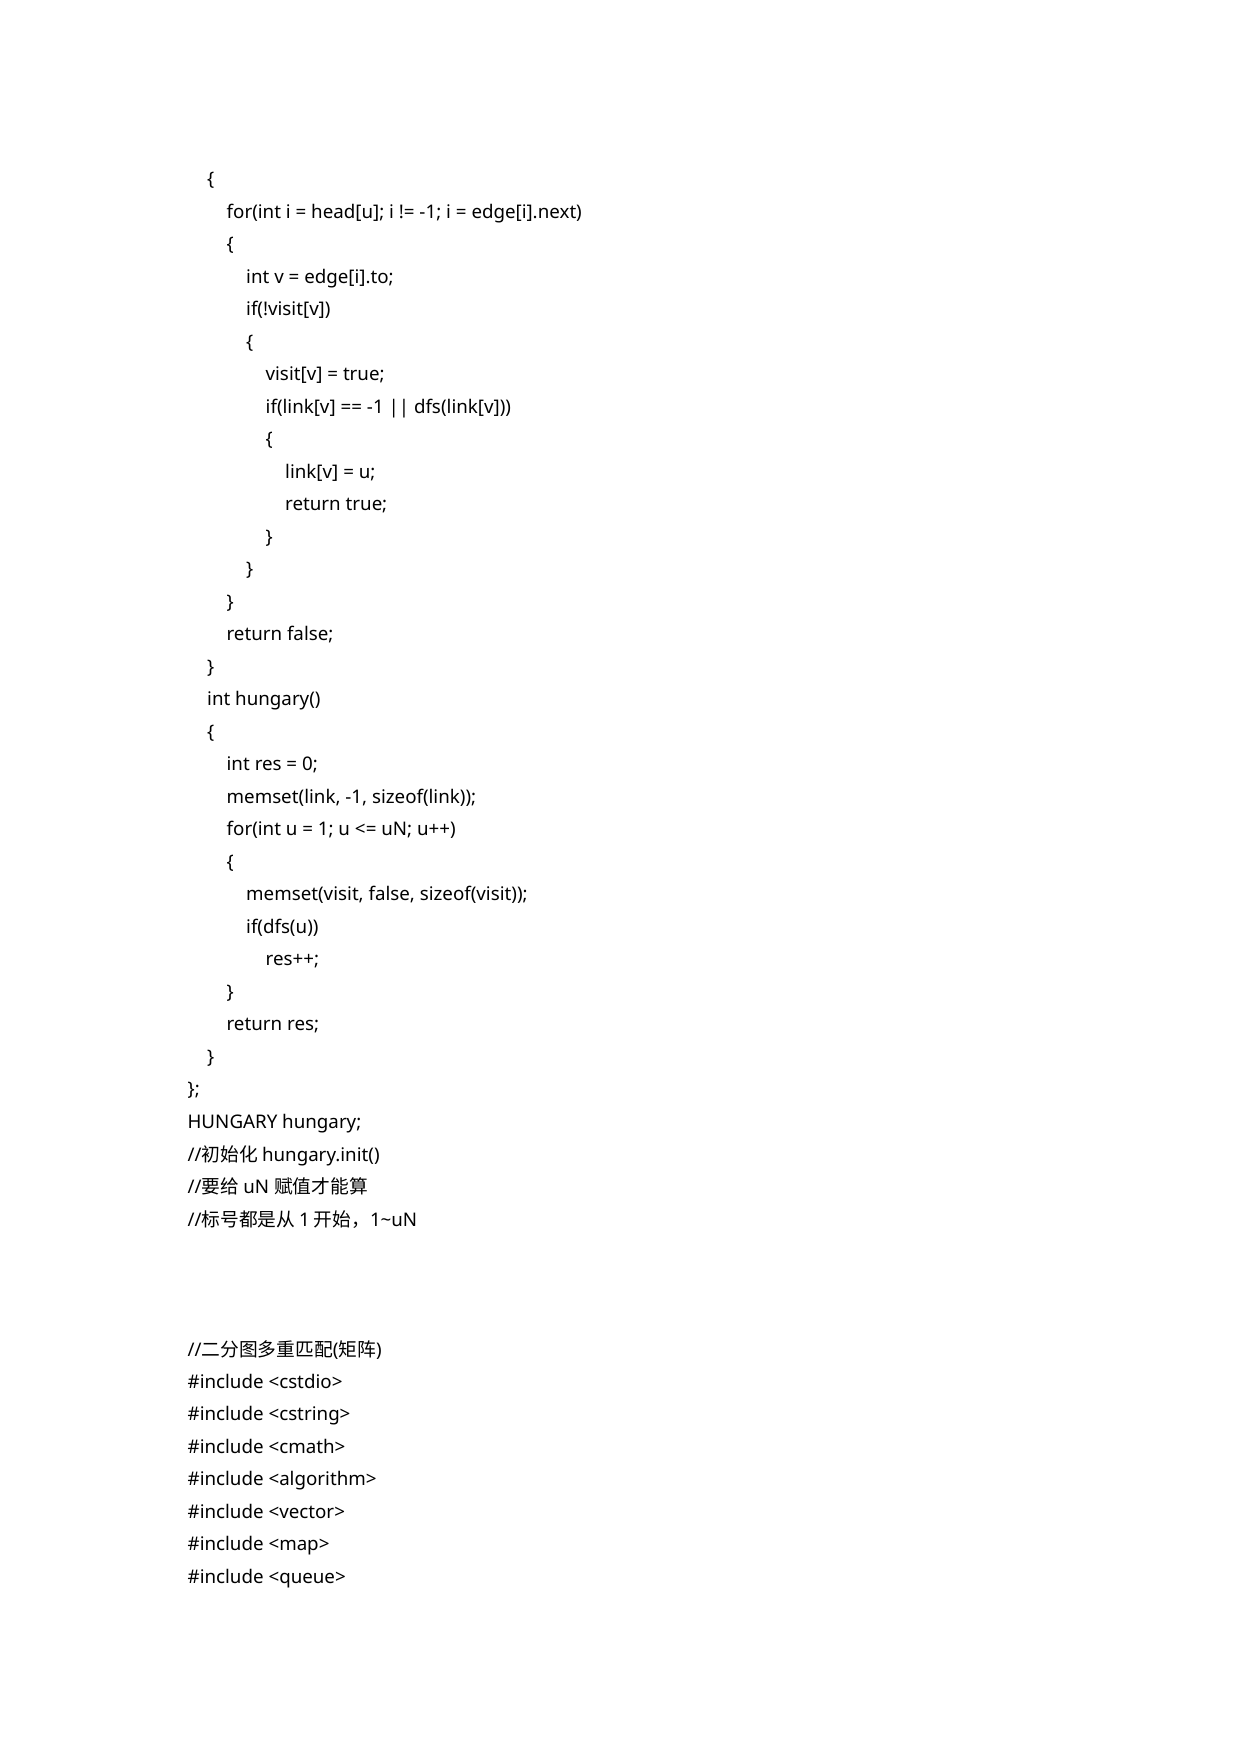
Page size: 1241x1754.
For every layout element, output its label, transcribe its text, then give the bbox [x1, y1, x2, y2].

text res++; [187, 942, 1053, 974]
text return true; [187, 487, 1053, 519]
text if(link[v] == -1 || dfs(link[v])) [187, 389, 1053, 422]
text #include <cstring> [187, 1397, 1053, 1429]
text int hungary() [187, 682, 1053, 714]
text if(dfs(u)) [187, 909, 1053, 942]
text return false; [187, 617, 1053, 649]
text return res; [187, 1007, 1053, 1039]
text for(int u = 1; u <= uN; u++) [187, 812, 1053, 844]
text } [187, 552, 1053, 584]
text if(!visit[v]) [187, 292, 1053, 324]
text #include <cstdio> [187, 1364, 1053, 1397]
text #include <map> [187, 1527, 1053, 1559]
text //二分图多重匹配(矩阵) [187, 1332, 1053, 1364]
text { [187, 714, 1053, 747]
text { [187, 227, 1053, 259]
text for(int i = head[u]; i != -1; i = edge[i].next) [187, 194, 1053, 227]
text } [187, 519, 1053, 552]
text link[v] = u; [187, 454, 1053, 487]
text //要给 uN 赋值才能算 [187, 1169, 1053, 1202]
text int v = edge[i].to; [187, 259, 1053, 292]
text { [187, 422, 1053, 454]
text visit[v] = true; [187, 357, 1053, 389]
text #include <queue> [187, 1559, 1053, 1592]
text //标号都是从1开始，1~uN [187, 1202, 1053, 1234]
text #include <cmath> [187, 1429, 1053, 1462]
text }; [187, 1072, 1053, 1104]
text //初始化 hungary.init() [187, 1137, 1053, 1169]
text #include <algorithm> [187, 1462, 1053, 1494]
text } [187, 584, 1053, 617]
text } [187, 1039, 1053, 1072]
text { [187, 162, 1053, 194]
text { [187, 324, 1053, 357]
text #include <vector> [187, 1494, 1053, 1527]
text } [187, 649, 1053, 682]
text memset(link, -1, sizeof(link)); [187, 779, 1053, 812]
text HUNGARY hungary; [187, 1104, 1053, 1137]
text int res = 0; [187, 747, 1053, 779]
text } [187, 974, 1053, 1007]
text memset(visit, false, sizeof(visit)); [187, 877, 1053, 909]
text { [187, 844, 1053, 877]
